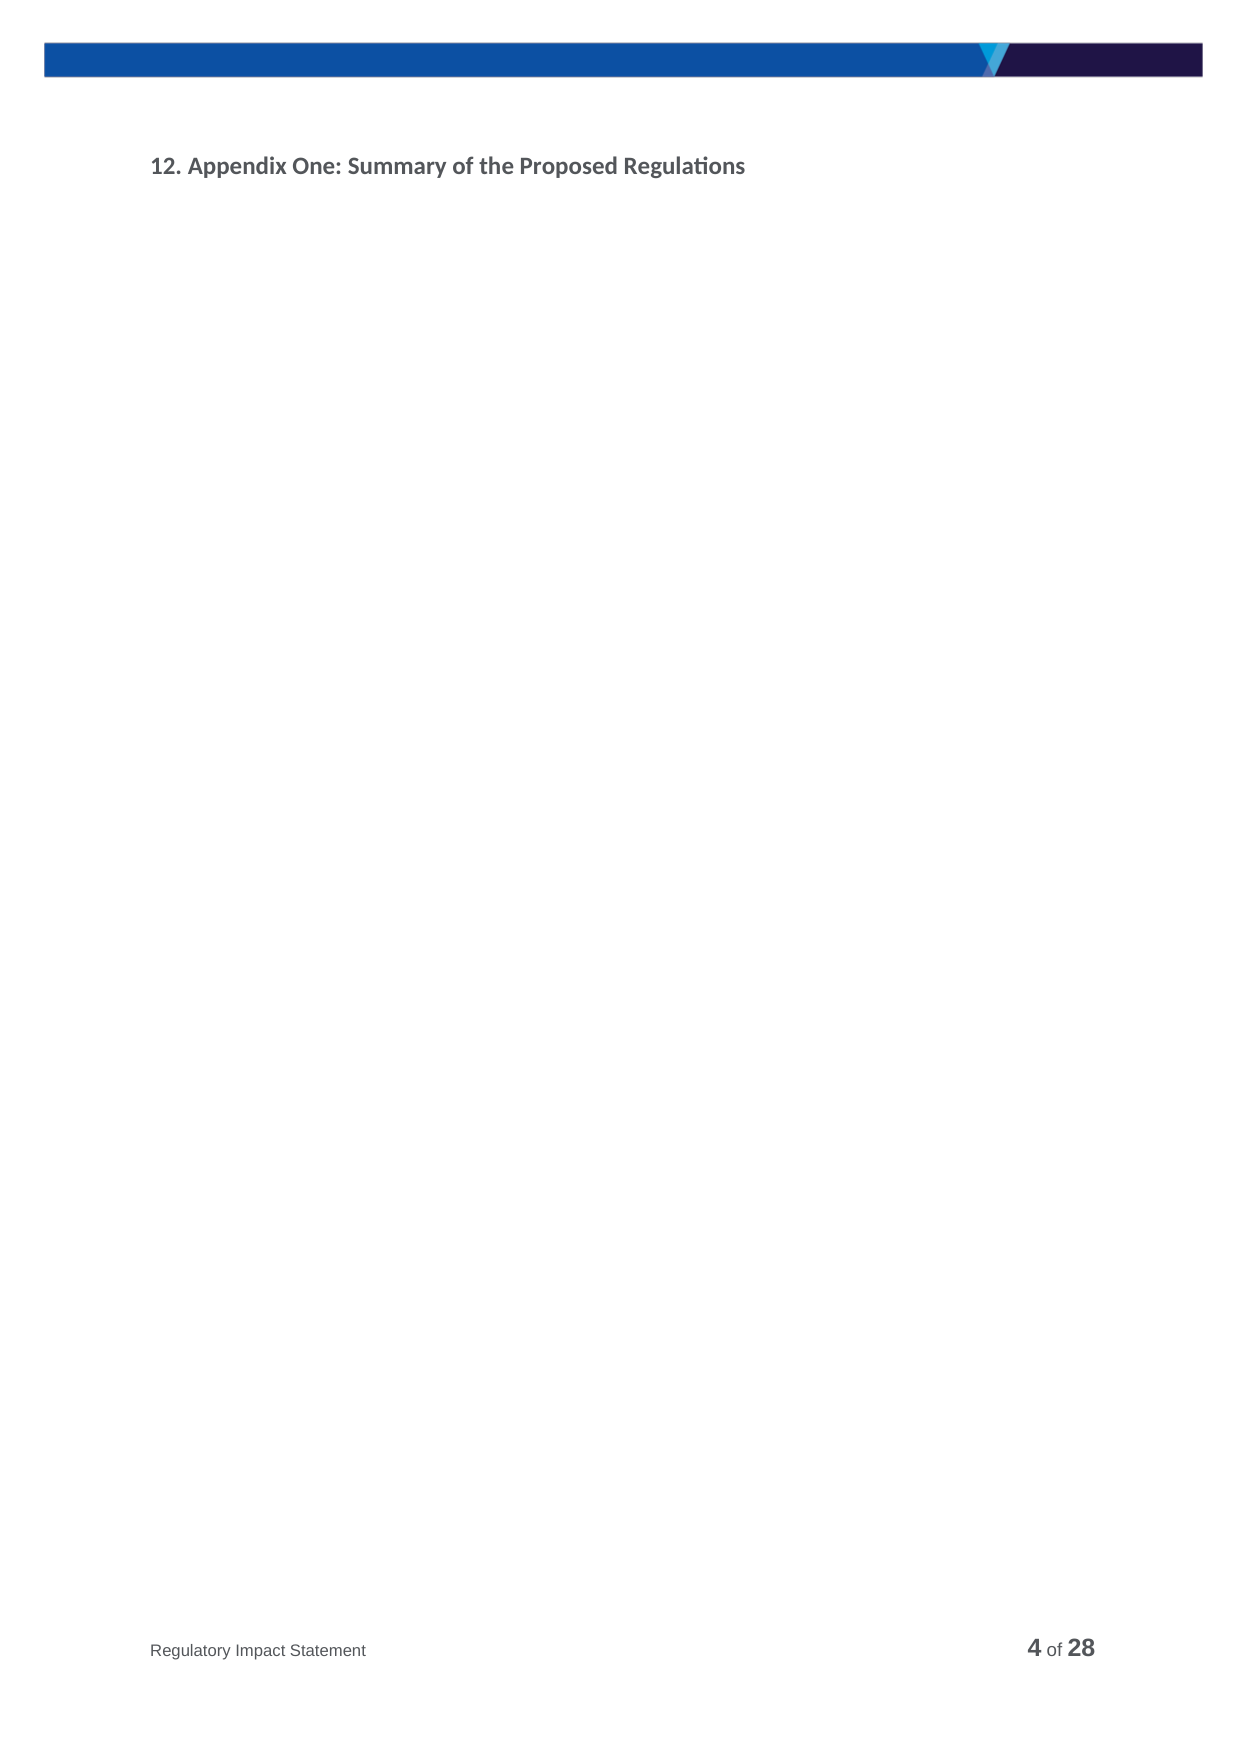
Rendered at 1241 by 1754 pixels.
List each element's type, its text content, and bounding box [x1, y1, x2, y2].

picture [3, 2, 1241, 121]
text 12. Appendix One: Summary of the Proposed Regulations [150, 150, 1090, 181]
